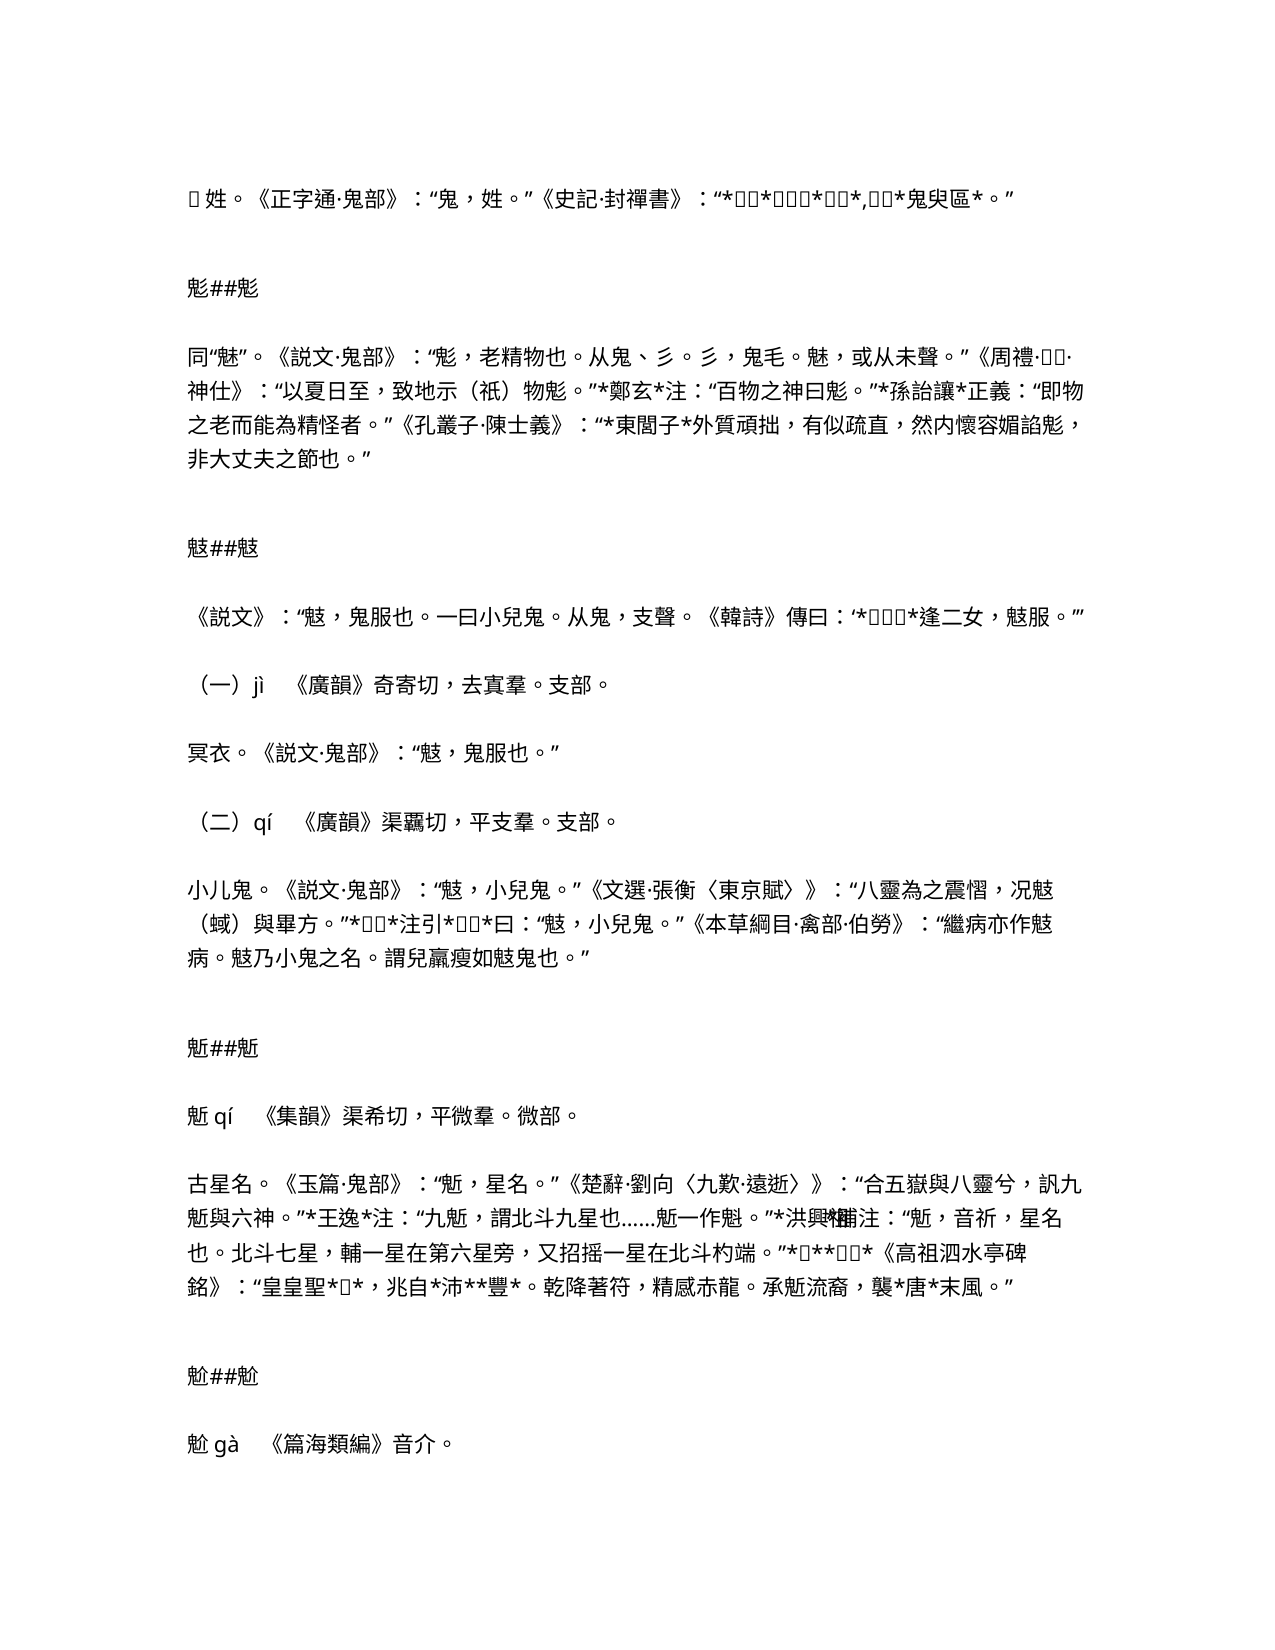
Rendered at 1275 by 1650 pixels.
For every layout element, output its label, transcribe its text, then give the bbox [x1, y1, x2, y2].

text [187, 150, 1087, 248]
text 鬽##鬽 同“魅”。《説文·鬼部》：“鬽，老精物也。从鬼、彡。彡，鬼毛。魅，或从未聲。”《周禮·春官·神仕》：“以夏日至，致地示（祇）物鬽。”*鄭玄*注：“百物之神曰鬽。”*孫詒讓*正義：“即物之老而能為精怪者。”《孔叢子·陳士義》：“*東閭子*外質頑拙，有似疏直，然内懷容媚諂鬽，非大丈夫之節也。” [187, 273, 1087, 508]
text 鬿##鬿 鬿qí 《集韻》渠希切，平微羣。微部。 古星名。《玉篇·鬼部》：“鬿，星名。”《楚辭·劉向〈九歎·遠逝〉》：“合五嶽與八靈兮，訉九鬿與六神。”*王逸*注：“九鬿，謂北斗九星也……鬿一作魁。”*洪興祖*補注：“鬿，音祈，星名也。北斗七星，輔一星在第六星旁，又招摇一星在北斗杓端。”*漢**班固*《高祖泗水亭碑銘》：“皇皇聖*漢*，兆自*沛**豐*。乾降著符，精感赤龍。承鬿流裔，襲*唐*末風。” [187, 1032, 1087, 1336]
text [187, 1361, 1087, 1493]
text 鬾##鬾 《説文》：“鬾，鬼服也。一曰小兒鬼。从鬼，支聲。《韓詩》傳曰：‘*鄭交甫*逢二女，鬾服。’” （一）jì 《廣韻》奇寄切，去寘羣。支部。 冥衣。《説文·鬼部》：“鬾，鬼服也。” （二）qí 《廣韻》渠覊切，平支羣。支部。 小儿鬼。《説文·鬼部》：“鬾，小兒鬼。”《文選·張衡〈東京賦〉》：“八靈為之震慴，况鬾𧌒（蜮）與畢方。”*李善*注引*薛綜*曰：“鬾，小兒鬼。”《本草綱目·禽部·伯勞》：“繼病亦作鬾病。鬾乃小鬼之名。謂兒羸瘦如鬾鬼也。” [187, 533, 1087, 1007]
